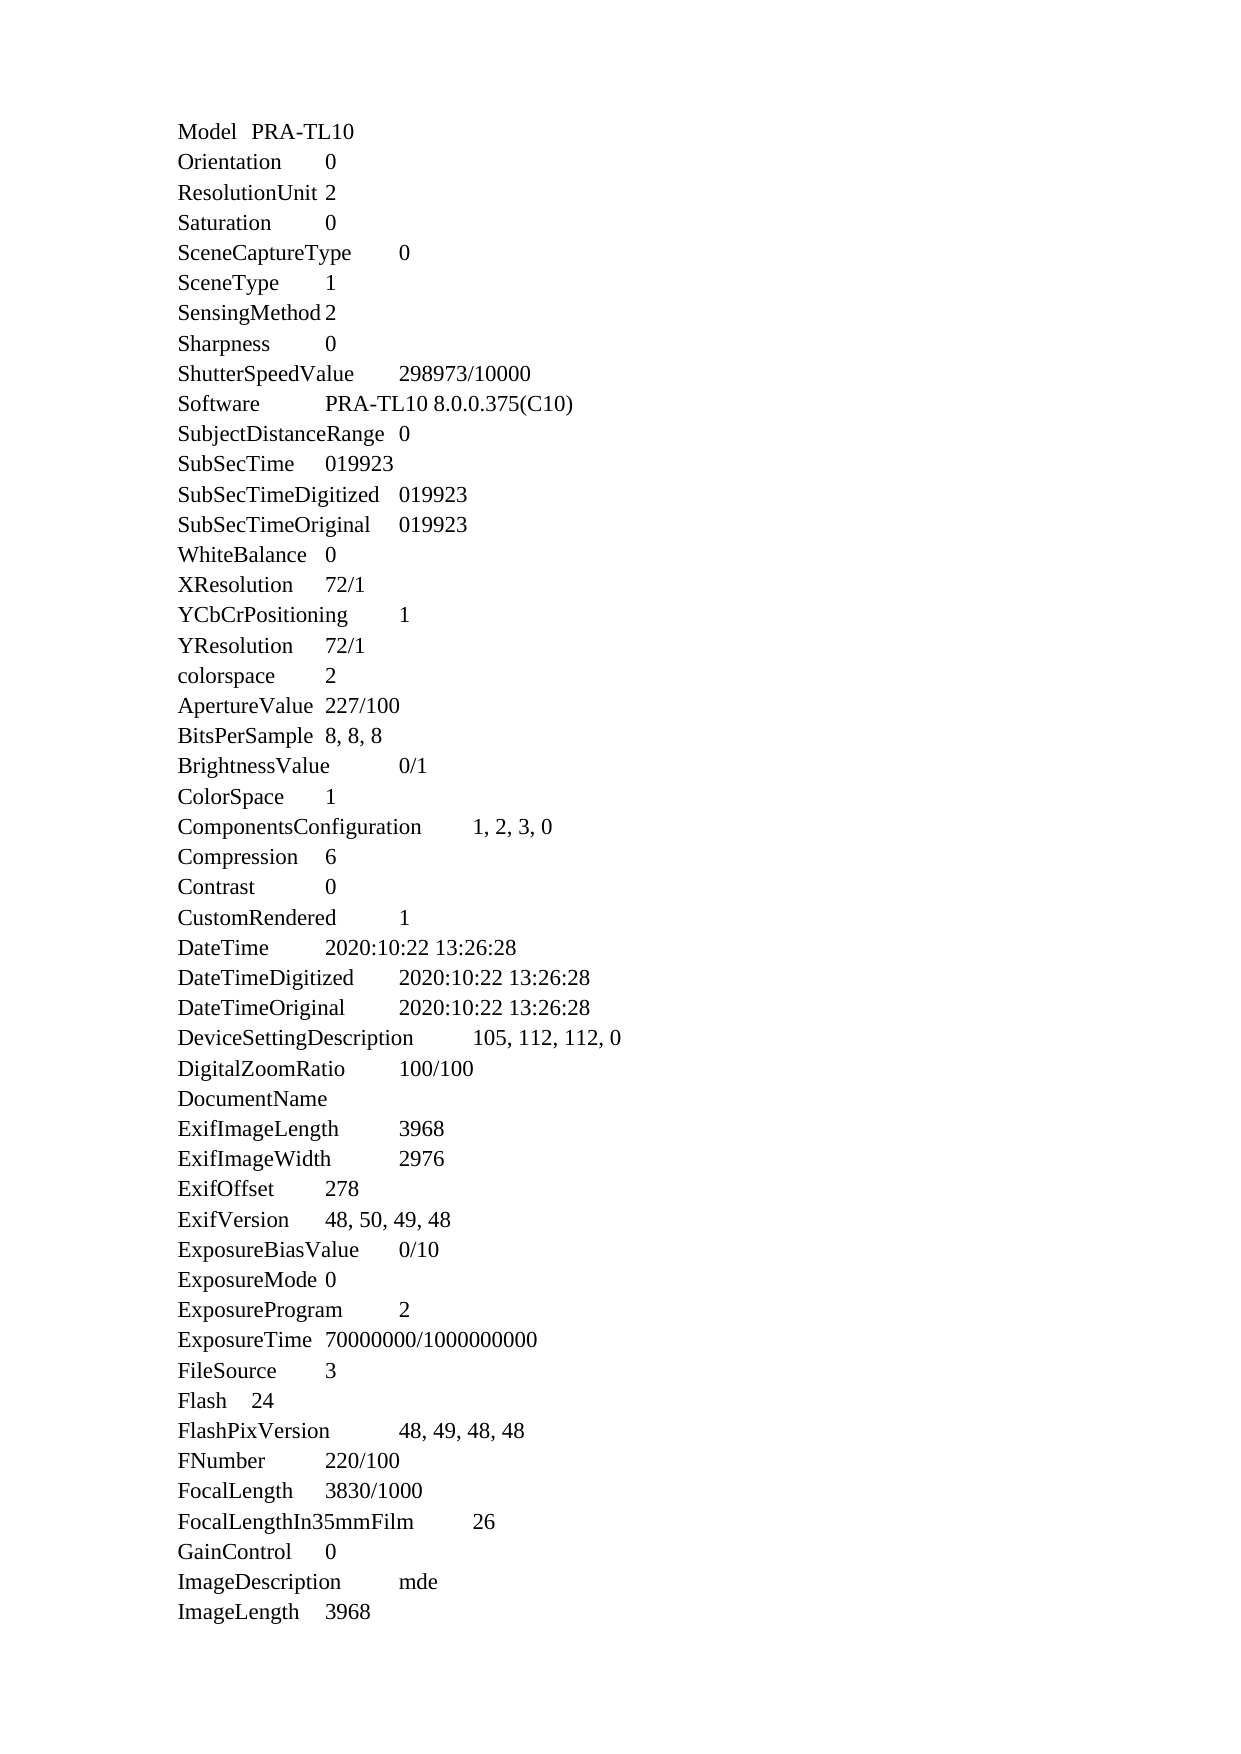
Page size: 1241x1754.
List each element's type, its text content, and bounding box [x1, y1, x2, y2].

text WhiteBalance 0 [177, 541, 1152, 567]
text DateTime 2020:10:22 13:26:28 [177, 934, 1152, 960]
text ColorSpace 1 [177, 783, 1152, 809]
text SubSecTimeDigitized 019923 [177, 481, 1152, 507]
text ExifVersion 48, 50, 49, 48 [177, 1206, 1152, 1232]
text DigitalZoomRatio 100/100 [177, 1054, 1152, 1081]
text ImageLength 3968 [177, 1598, 1152, 1625]
text Software PRA-TL10 8.0.0.375(C10) [177, 390, 1152, 416]
text Saturation 0 [177, 209, 1152, 235]
text ExposureProgram 2 [177, 1296, 1152, 1323]
text SceneType 1 [177, 269, 1152, 296]
text ApertureValue 227/100 [177, 692, 1152, 718]
text ExposureBiasValue 0/10 [177, 1236, 1152, 1262]
text YResolution 72/1 [177, 632, 1152, 658]
text ExifImageWidth 2976 [177, 1145, 1152, 1172]
text Contrast 0 [177, 873, 1152, 900]
text YCbCrPositioning 1 [177, 601, 1152, 628]
text ImageDescription mde [177, 1568, 1152, 1594]
text SceneCaptureType 0 [177, 239, 1152, 265]
text DateTimeDigitized 2020:10:22 13:26:28 [177, 964, 1152, 990]
text ExposureMode 0 [177, 1266, 1152, 1292]
text FocalLength 3830/1000 [177, 1477, 1152, 1504]
text DeviceSettingDescription 105, 112, 112, 0 [177, 1024, 1152, 1051]
text SubjectDistanceRange 0 [177, 420, 1152, 447]
text ResolutionUnit 2 [177, 178, 1152, 205]
text DocumentName [177, 1085, 1152, 1111]
text SubSecTimeOriginal 019923 [177, 511, 1152, 537]
text XResolution 72/1 [177, 571, 1152, 598]
text FocalLengthIn35mmFilm 26 [177, 1508, 1152, 1534]
text FileSource 3 [177, 1357, 1152, 1383]
text Orientation 0 [177, 148, 1152, 175]
text ShutterSpeedValue 298973/10000 [177, 360, 1152, 386]
text DateTimeOriginal 2020:10:22 13:26:28 [177, 994, 1152, 1021]
text ExposureTime 70000000/1000000000 [177, 1326, 1152, 1353]
text SubSecTime 019923 [177, 450, 1152, 477]
text Flash 24 [177, 1387, 1152, 1413]
text BrightnessValue 0/1 [177, 752, 1152, 779]
text CustomRendered 1 [177, 903, 1152, 930]
text FNumber 220/100 [177, 1447, 1152, 1474]
text GainControl 0 [177, 1538, 1152, 1564]
text Compression 6 [177, 843, 1152, 869]
text Model PRA-TL10 [177, 118, 1152, 144]
text BitsPerSample 8, 8, 8 [177, 722, 1152, 749]
text colorspace 2 [177, 662, 1152, 688]
text ExifOffset 278 [177, 1175, 1152, 1202]
text SensingMethod 2 [177, 299, 1152, 326]
text ComponentsConfiguration 1, 2, 3, 0 [177, 813, 1152, 839]
text Sharpness 0 [177, 329, 1152, 356]
text FlashPixVersion 48, 49, 48, 48 [177, 1417, 1152, 1443]
text ExifImageLength 3968 [177, 1115, 1152, 1141]
